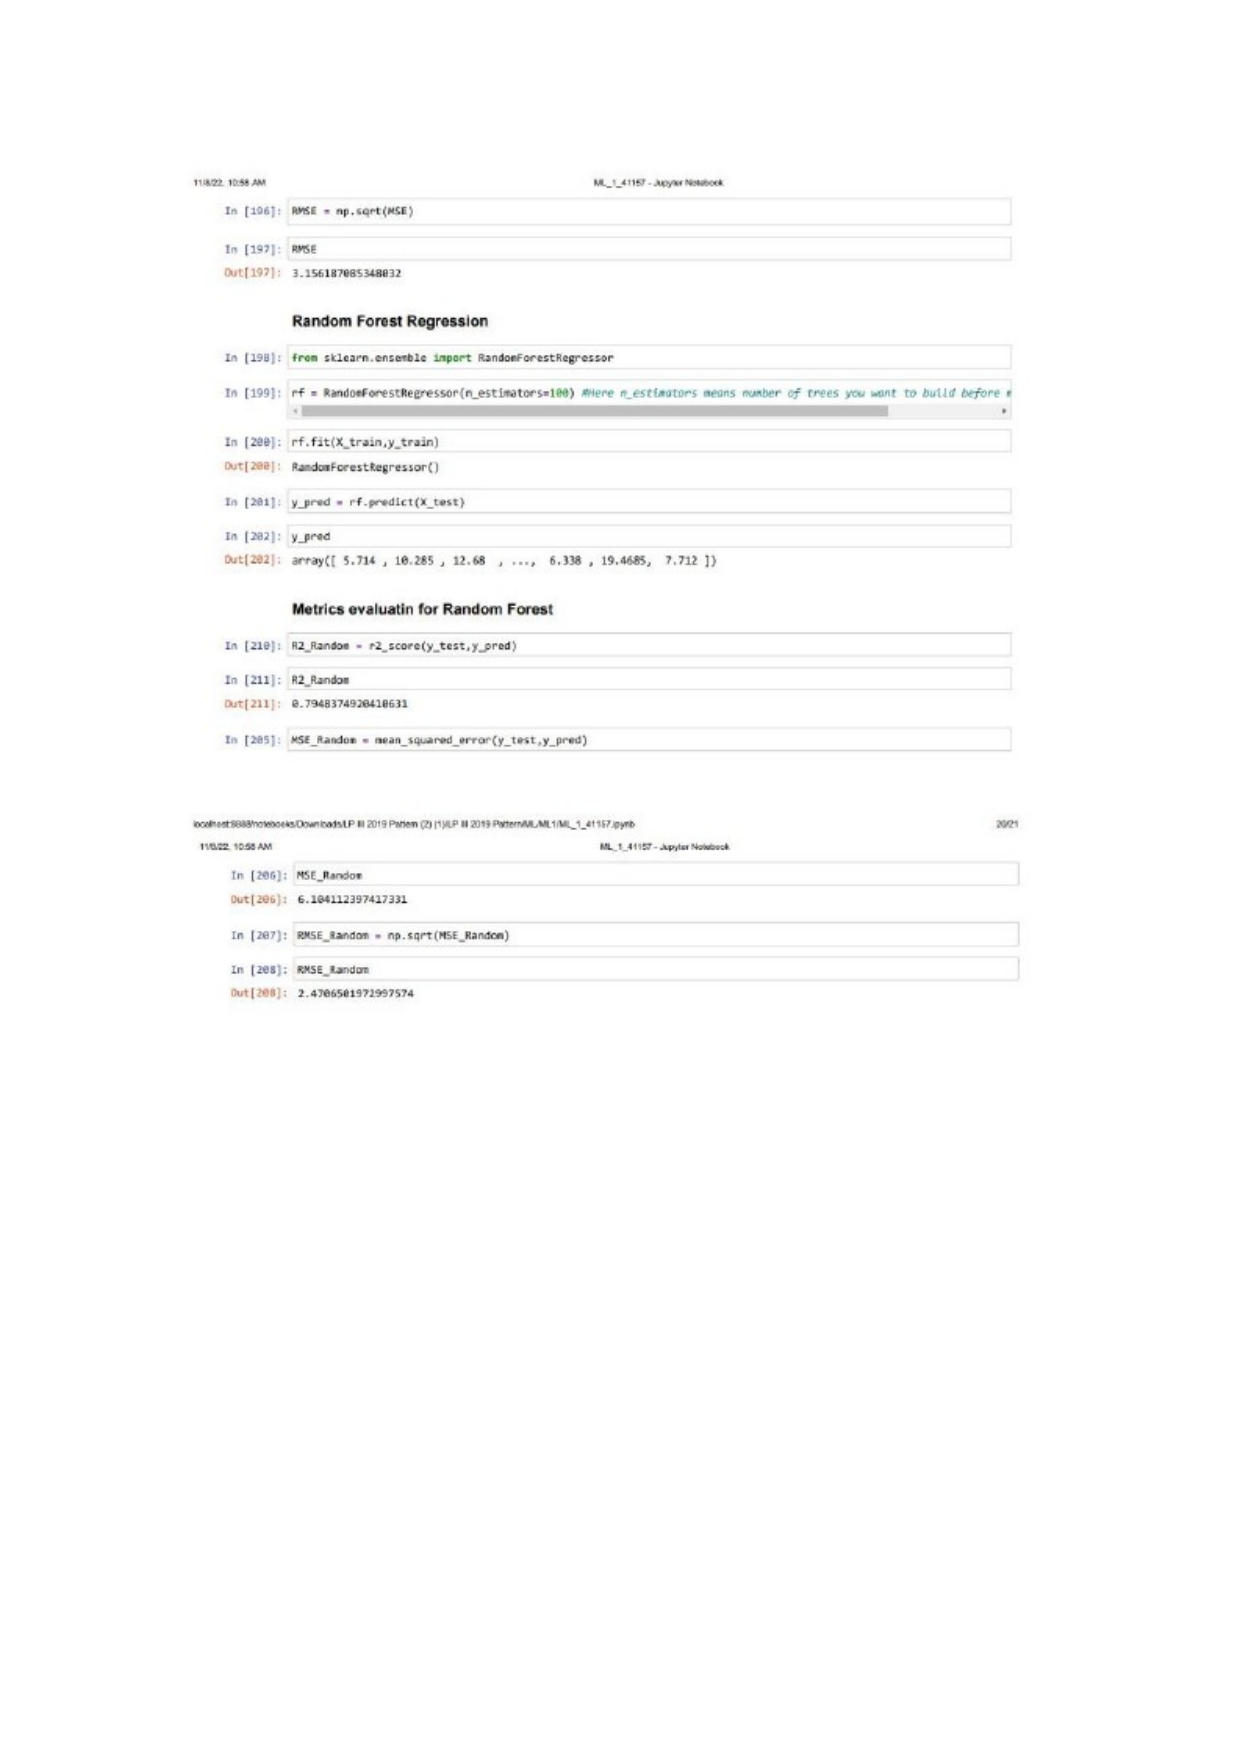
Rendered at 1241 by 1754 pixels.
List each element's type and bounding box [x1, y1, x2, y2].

picture [155, 150, 1059, 1038]
